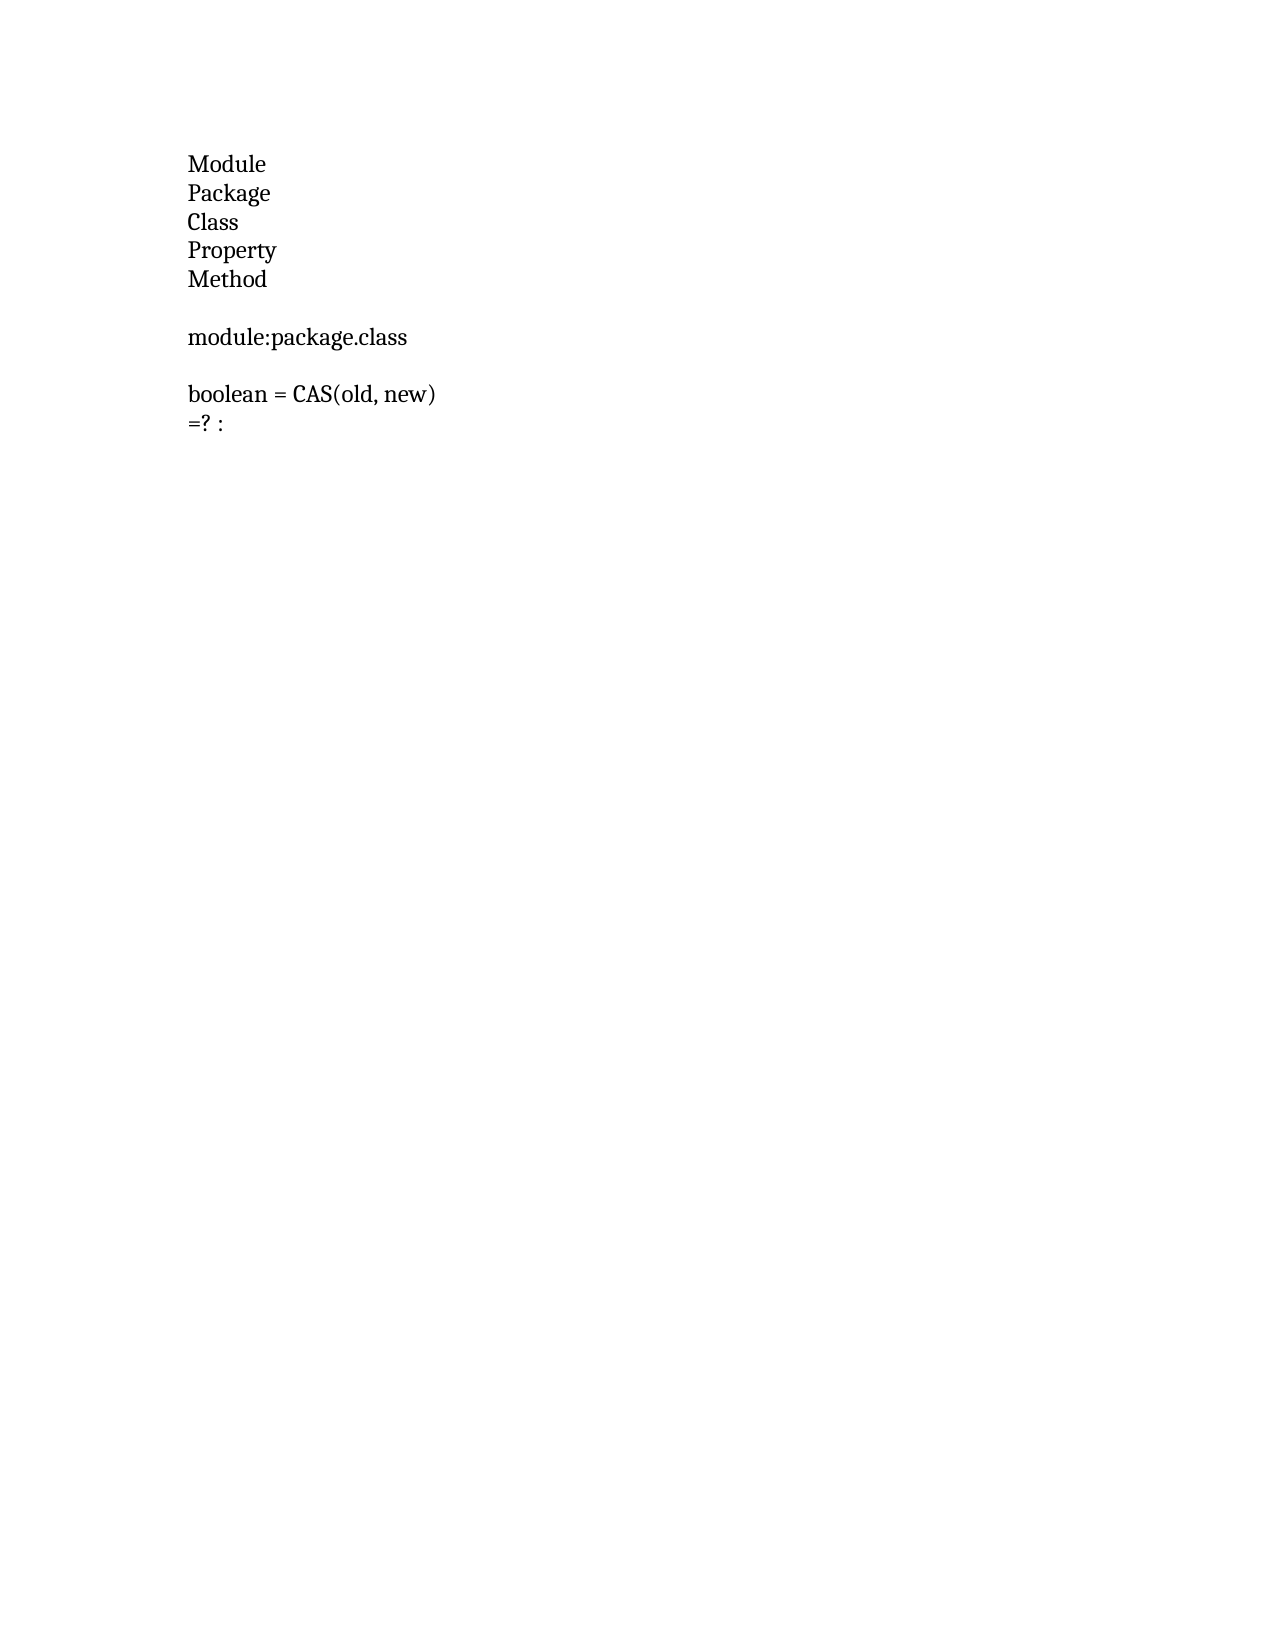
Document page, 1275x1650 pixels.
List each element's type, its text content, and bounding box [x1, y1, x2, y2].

text Method [187, 265, 1087, 294]
text module:package.class [187, 322, 1087, 351]
text Module [187, 150, 1087, 179]
text boolean = CAS(old, new) [187, 380, 1087, 409]
text =? : [187, 409, 1087, 437]
text Property [187, 236, 1087, 265]
text Class [187, 207, 1087, 236]
text Package [187, 179, 1087, 207]
